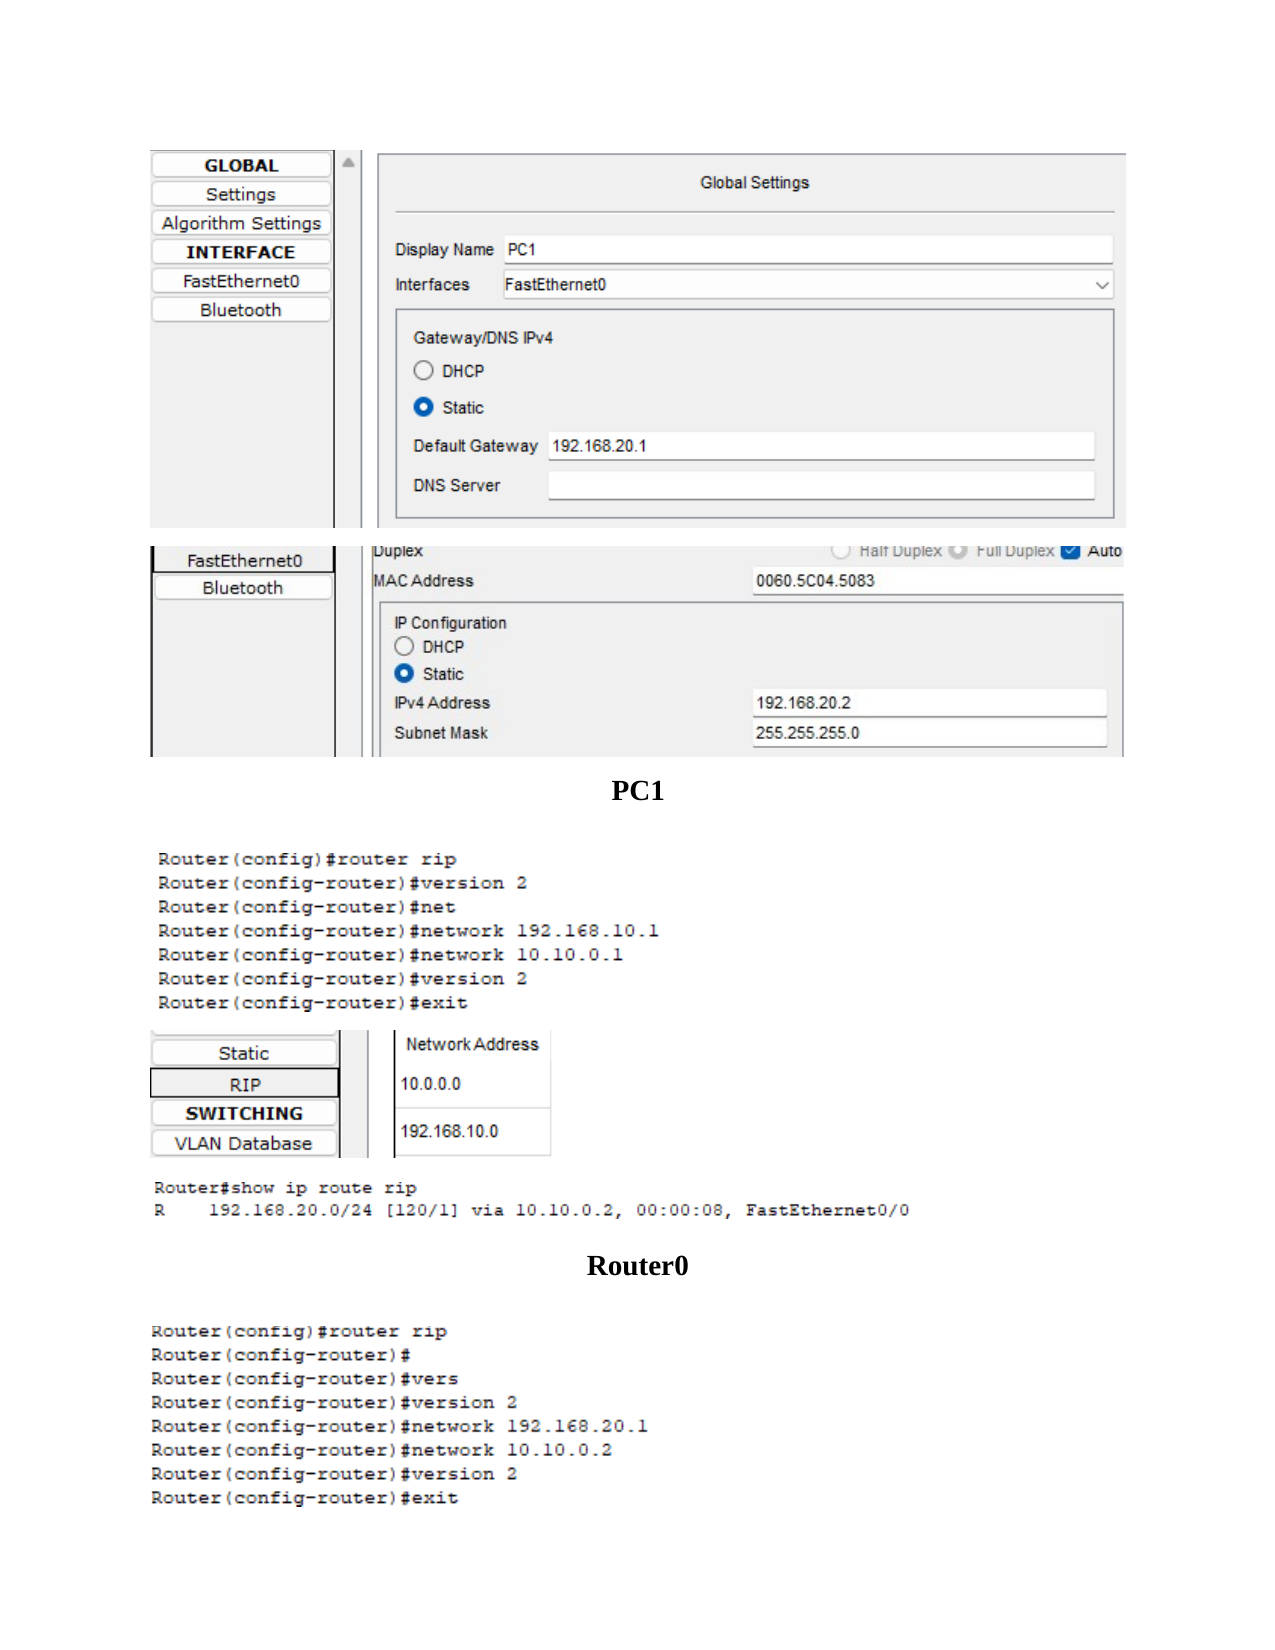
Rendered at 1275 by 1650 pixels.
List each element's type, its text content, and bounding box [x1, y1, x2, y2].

picture [151, 1326, 649, 1507]
picture [158, 853, 660, 1012]
picture [150, 1030, 552, 1158]
picture [150, 150, 1127, 528]
text Router0 [341, 1202, 934, 1281]
picture [150, 546, 1124, 757]
picture [154, 1182, 910, 1219]
text PC1 [222, 773, 1054, 807]
